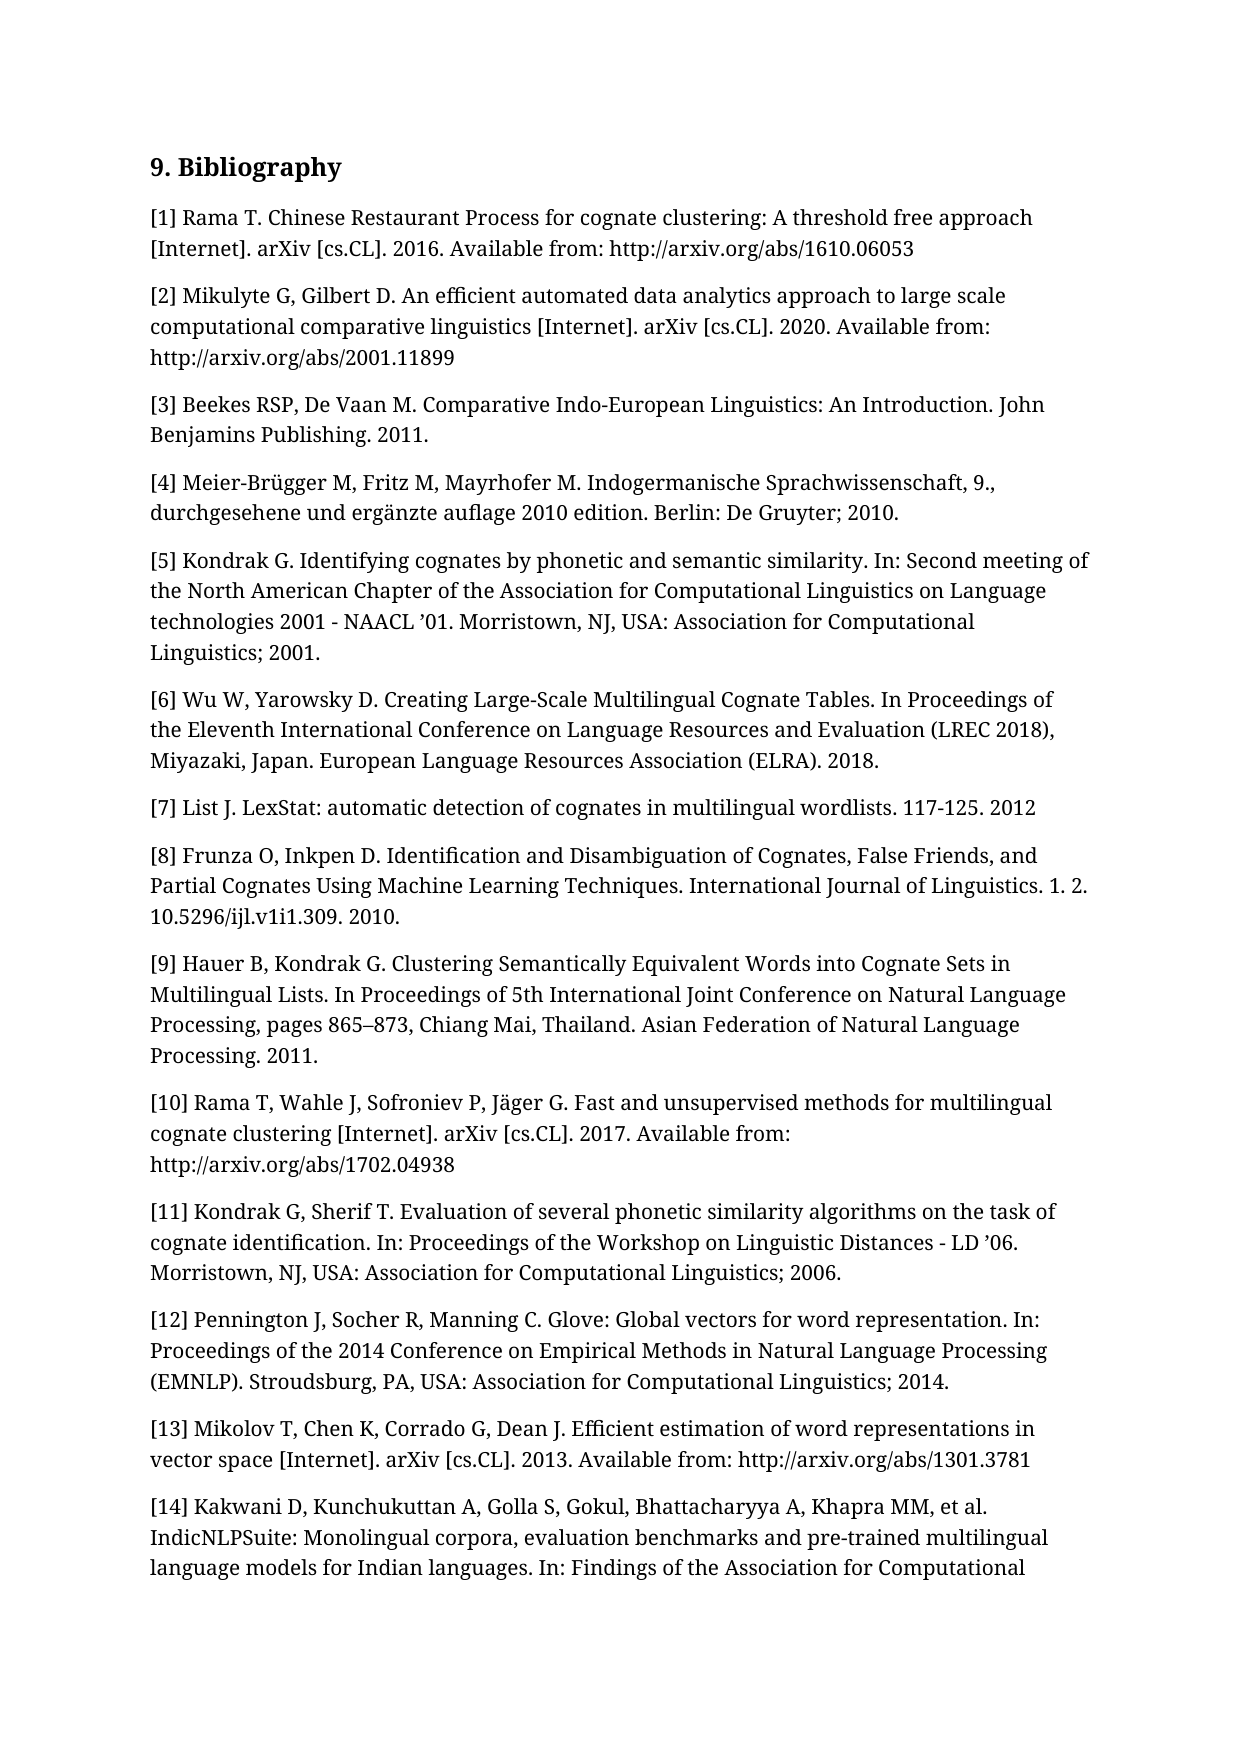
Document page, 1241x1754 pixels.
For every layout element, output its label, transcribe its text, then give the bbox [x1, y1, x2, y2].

text [7] List J. LexStat: automatic detection of cognates in multilingual wordlists. 117-125. 2012 [150, 793, 1090, 822]
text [150, 1492, 1090, 1582]
text [8] Frunza O, Inkpen D. Identification and Disambiguation of Cognates, False Friends, and Partial Cognates Using Machine Learning Techniques. International Journal of Linguistics. 1. 2. 10.5296/ijl.v1i1.309. 2010. [150, 841, 1090, 930]
text 9. Bibliography [150, 150, 1090, 184]
text [3] Beekes RSP, De Vaan M. Comparative Indo-European Linguistics: An Introduction. John Benjamins Publishing. 2011. [150, 390, 1090, 449]
text [11] Kondrak G, Sherif T. Evaluation of several phonetic similarity algorithms on the task of cognate identification. In: Proceedings of the Workshop on Linguistic Distances - LD ’06. Morristown, NJ, USA: Association for Computational Linguistics; 2006. [150, 1197, 1090, 1287]
text [10] Rama T, Wahle J, Sofroniev P, Jäger G. Fast and unsupervised methods for multilingual cognate clustering [Internet]. arXiv [cs.CL]. 2017. Available from: http://arxiv.org/abs/1702.04938 [150, 1088, 1090, 1178]
text [2] Mikulyte G, Gilbert D. An efficient automated data analytics approach to large scale computational comparative linguistics [Internet]. arXiv [cs.CL]. 2020. Available from: http://arxiv.org/abs/2001.11899 [150, 281, 1090, 371]
text [12] Pennington J, Socher R, Manning C. Glove: Global vectors for word representation. In: Proceedings of the 2014 Conference on Empirical Methods in Natural Language Processing (EMNLP). Stroudsburg, PA, USA: Association for Computational Linguistics; 2014. [150, 1306, 1090, 1395]
text [13] Mikolov T, Chen K, Corrado G, Dean J. Efficient estimation of word representations in vector space [Internet]. arXiv [cs.CL]. 2013. Available from: http://arxiv.org/abs/1301.3781 [150, 1414, 1090, 1473]
text [9] Hauer B, Kondrak G. Clustering Semantically Equivalent Words into Cognate Sets in Multilingual Lists. In Proceedings of 5th International Joint Conference on Natural Language Processing, pages 865–873, Chiang Mai, Thailand. Asian Federation of Natural Language Processing. 2011. [150, 949, 1090, 1069]
text [1] Rama T. Chinese Restaurant Process for cognate clustering: A threshold free approach [Internet]. arXiv [cs.CL]. 2016. Available from: http://arxiv.org/abs/1610.06053 [150, 203, 1090, 262]
text [4] Meier-Brügger M, Fritz M, Mayrhofer M. Indogermanische Sprachwissenschaft, 9., durchgesehene und ergänzte auflage 2010 edition. Berlin: De Gruyter; 2010. [150, 468, 1090, 527]
text [6] Wu W, Yarowsky D. Creating Large-Scale Multilingual Cognate Tables. In Proceedings of the Eleventh International Conference on Language Resources and Evaluation (LREC 2018), Miyazaki, Japan. European Language Resources Association (ELRA). 2018. [150, 685, 1090, 774]
text [5] Kondrak G. Identifying cognates by phonetic and semantic similarity. In: Second meeting of the North American Chapter of the Association for Computational Linguistics on Language technologies 2001 - NAACL ’01. Morristown, NJ, USA: Association for Computational Linguistics; 2001. [150, 546, 1090, 666]
